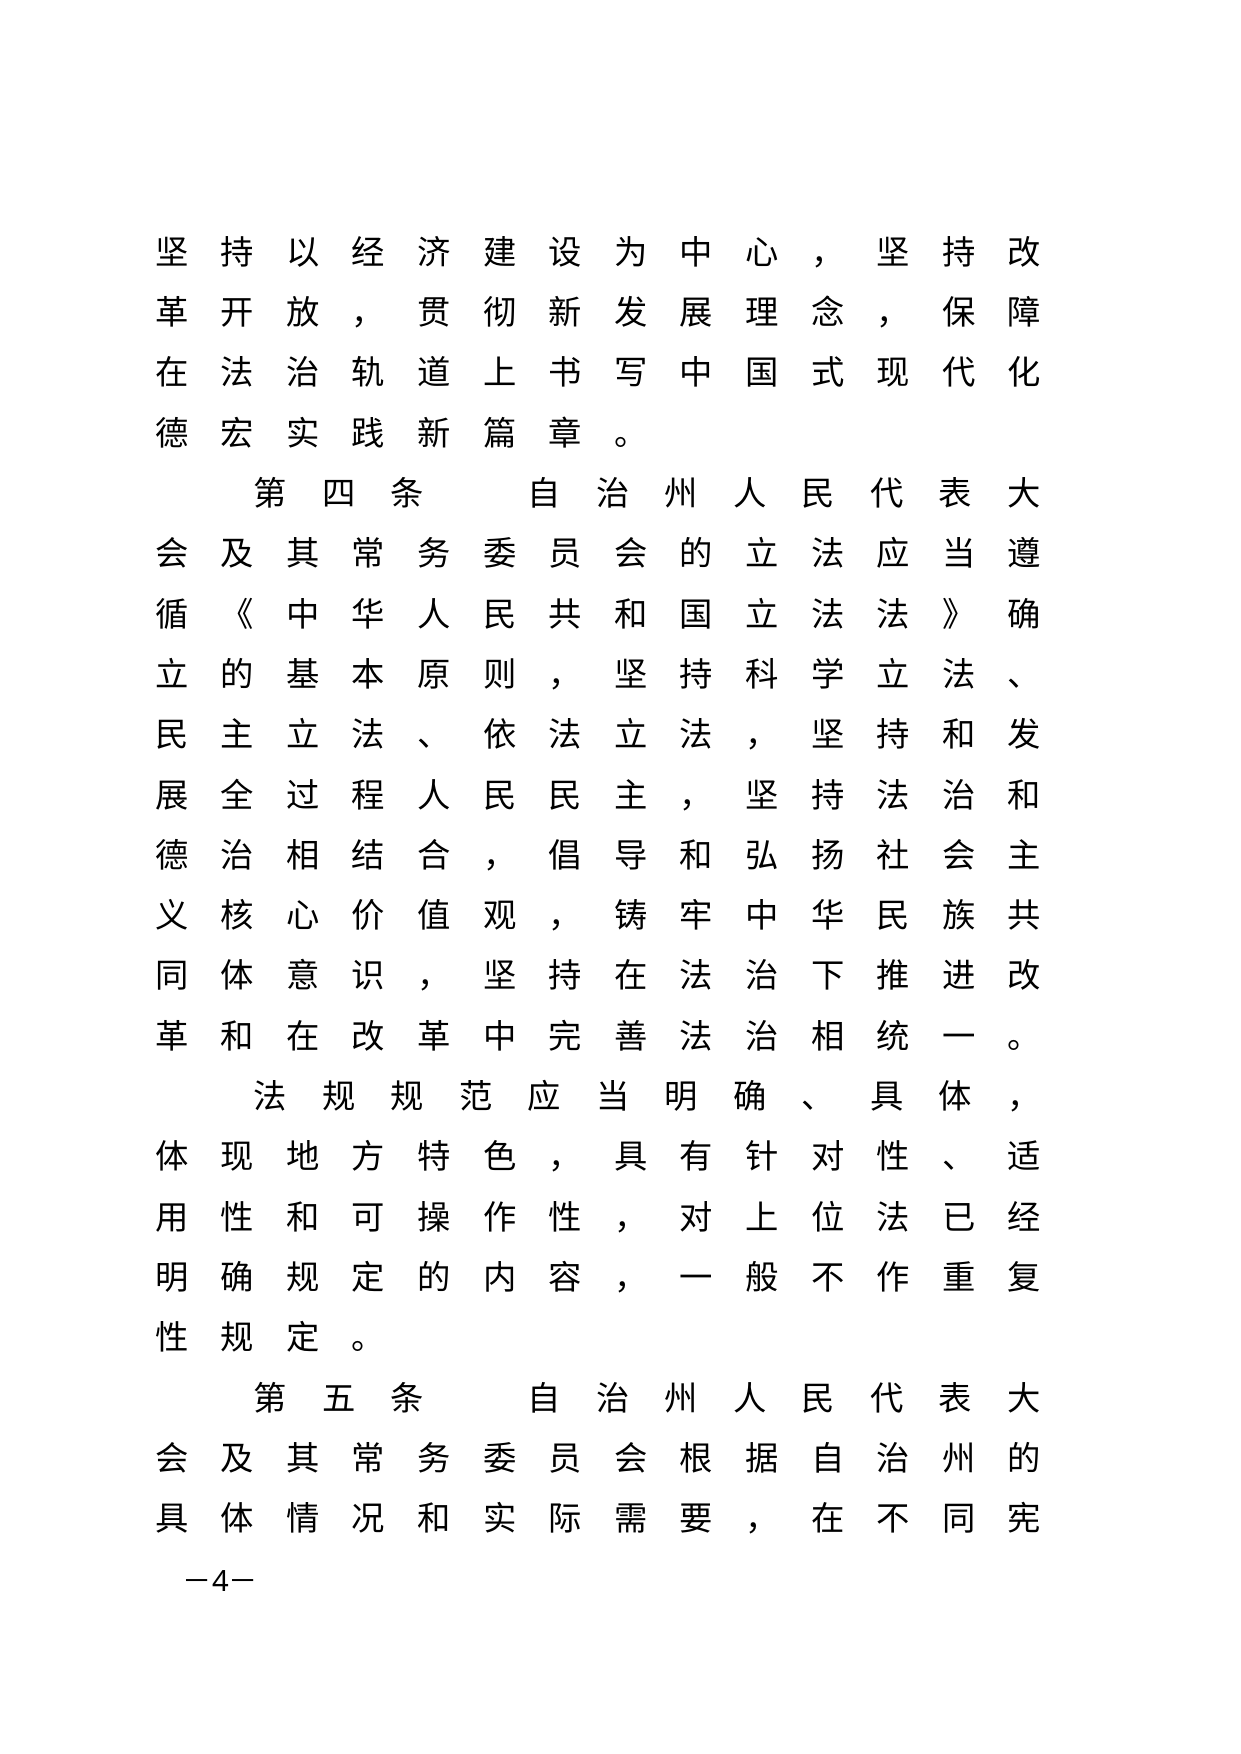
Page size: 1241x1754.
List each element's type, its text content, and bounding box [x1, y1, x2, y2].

text 第五条 自治州人民代表大会及其常务委员会根据自治州的具体情况和实际需要，在不同宪法、法律、行政法规和本省地方性法规相抵触的前提下，可以对城乡建设与管理、生态文明建设、历史文化保护、基层治理等方面的事项制定地方性法规。法律对自治州制定地方性法规的事项另有规定的，从其规定。 [155, 1365, 1073, 1546]
text 法规规范应当明确、具体，体现地方特色，具有针对性、适用性和可操作性，对上位法已经明确规定的内容，一般不作重复性规定。 [155, 1064, 1073, 1365]
text 第四条 自治州人民代表大会及其常务委员会的立法应当遵循《中华人民共和国立法法》确立的基本原则，坚持科学立法、民主立法、依法立法，坚持和发展全过程人民民主，坚持法治和德治相结合，倡导和弘扬社会主义核心价值观，铸牢中华民族共同体意识，坚持在法治下推进改革和在改革中完善法治相统一。 [155, 461, 1073, 1064]
text 第三条 自治州人民代表大会及其常务委员会的立法应当坚持中国共产党的领导，坚持以马克思列宁主义、毛泽东思想、邓小平理论、“三个代表”重要思想、科学发展观、习近平新时代中国特色社会主义思想为指导，坚持以经济建设为中心，坚持改革开放，贯彻新发展理念，保障在法治轨道上书写中国式现代化德宏实践新篇章。 [155, 219, 1073, 461]
